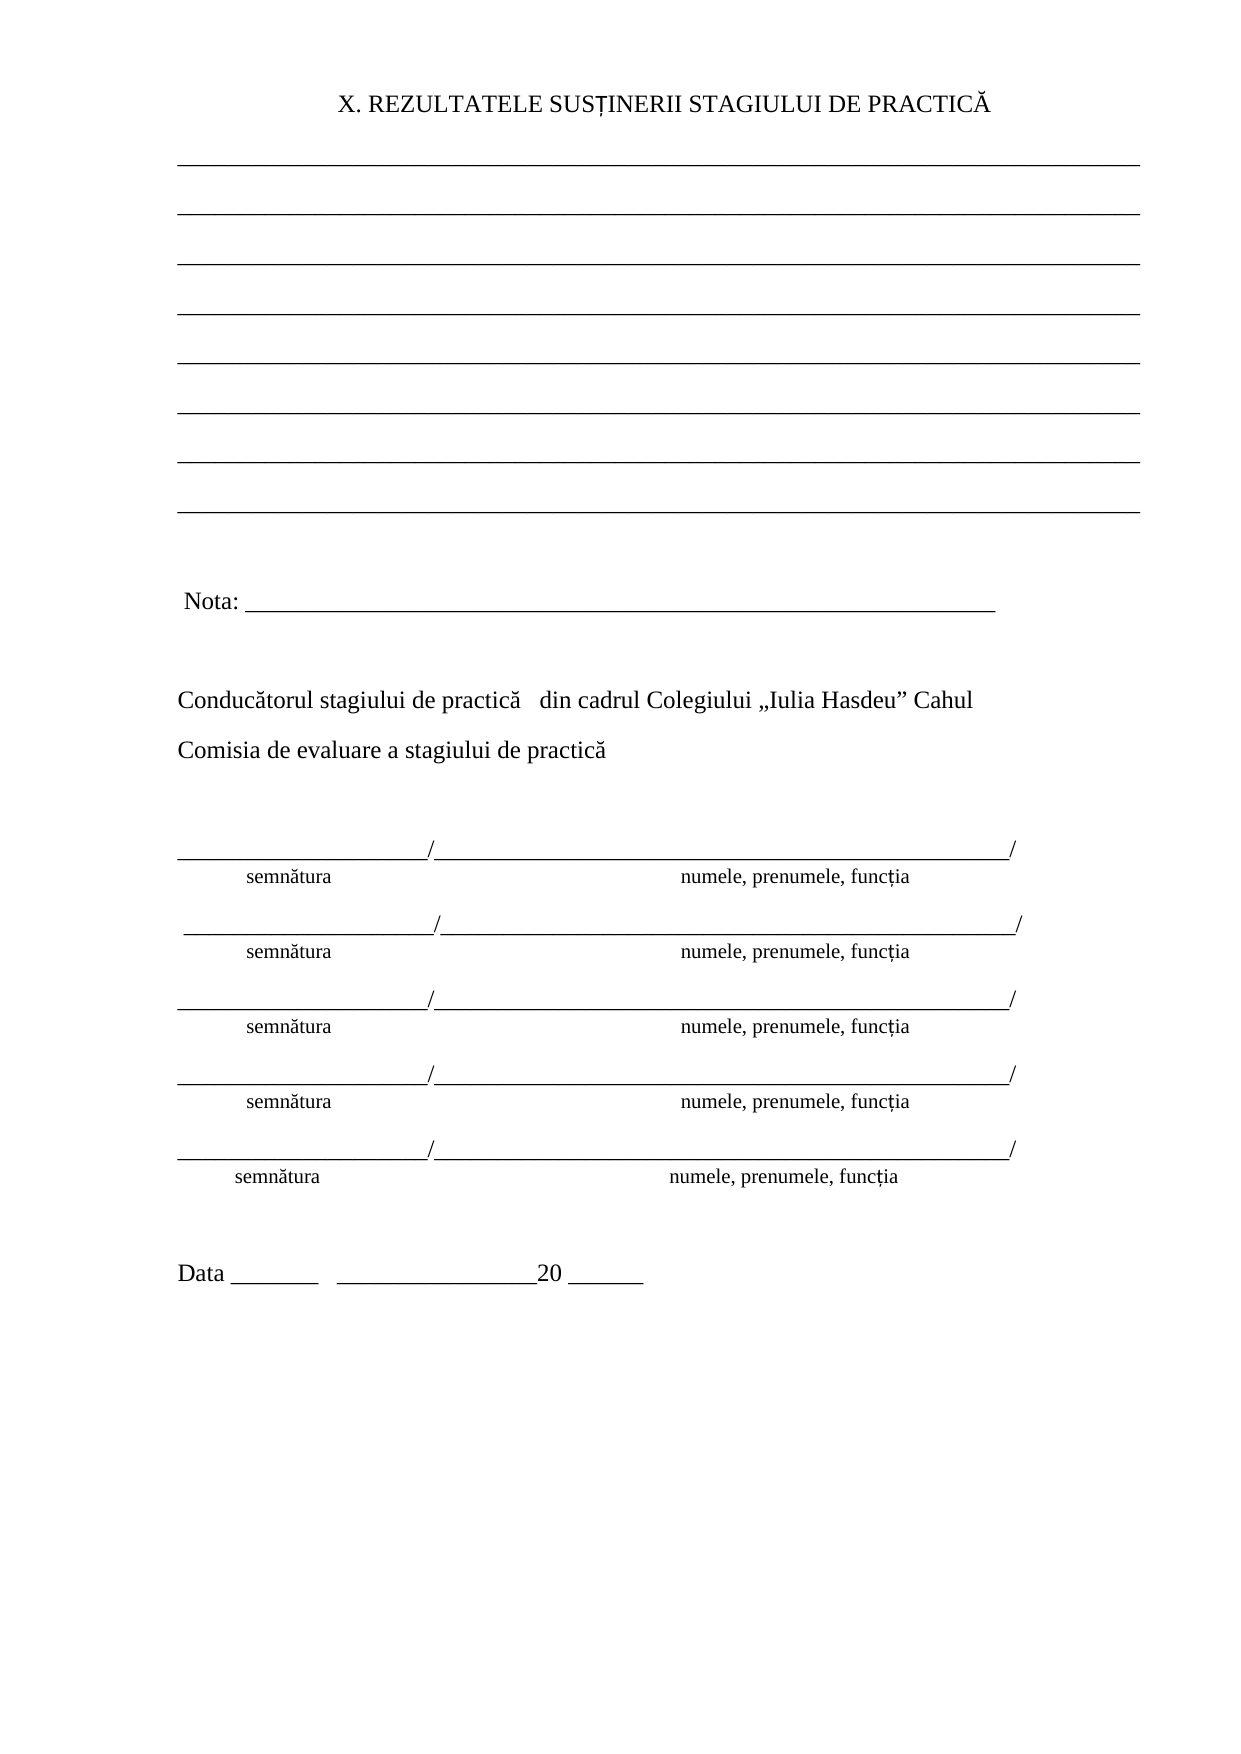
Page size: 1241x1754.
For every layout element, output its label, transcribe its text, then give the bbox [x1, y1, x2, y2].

text _____________________________________________________________________________ [177, 487, 1152, 516]
text _____________________________________________________________________________ [177, 140, 1152, 169]
text ____________________/______________________________________________/ [177, 834, 1152, 863]
text _____________________________________________________________________________ [177, 289, 1152, 317]
text ____________________/______________________________________________/ [177, 1134, 1152, 1163]
text Nota: ____________________________________________________________ [177, 586, 1152, 615]
text Conducătorul stagiului de practică din cadrul Colegiului „Iulia Hasdeu” Cahul [177, 685, 1152, 714]
text semnătura numele, prenumele, funcția [177, 1163, 1152, 1188]
text X. REZULTATELE SUSȚINERII STAGIULUI DE PRACTICĂ [177, 89, 1152, 119]
text semnătura numele, prenumele, funcția [177, 1088, 1152, 1113]
text _____________________________________________________________________________ [177, 437, 1152, 466]
text Data _______ ________________20 ______ [177, 1258, 1152, 1287]
text semnătura numele, prenumele, funcția [177, 863, 1152, 888]
text _____________________________________________________________________________ [177, 388, 1152, 417]
text semnătura numele, prenumele, funcția [177, 938, 1152, 963]
text _____________________________________________________________________________ [177, 189, 1152, 218]
text _____________________________________________________________________________ [177, 239, 1152, 268]
text ____________________/______________________________________________/ [177, 1059, 1152, 1088]
text ____________________/______________________________________________/ [177, 909, 1152, 938]
text Comisia de evaluare a stagiului de practică [177, 735, 1152, 764]
text ____________________/______________________________________________/ [177, 984, 1152, 1013]
text semnătura numele, prenumele, funcția [177, 1013, 1152, 1038]
text _____________________________________________________________________________ [177, 338, 1152, 367]
